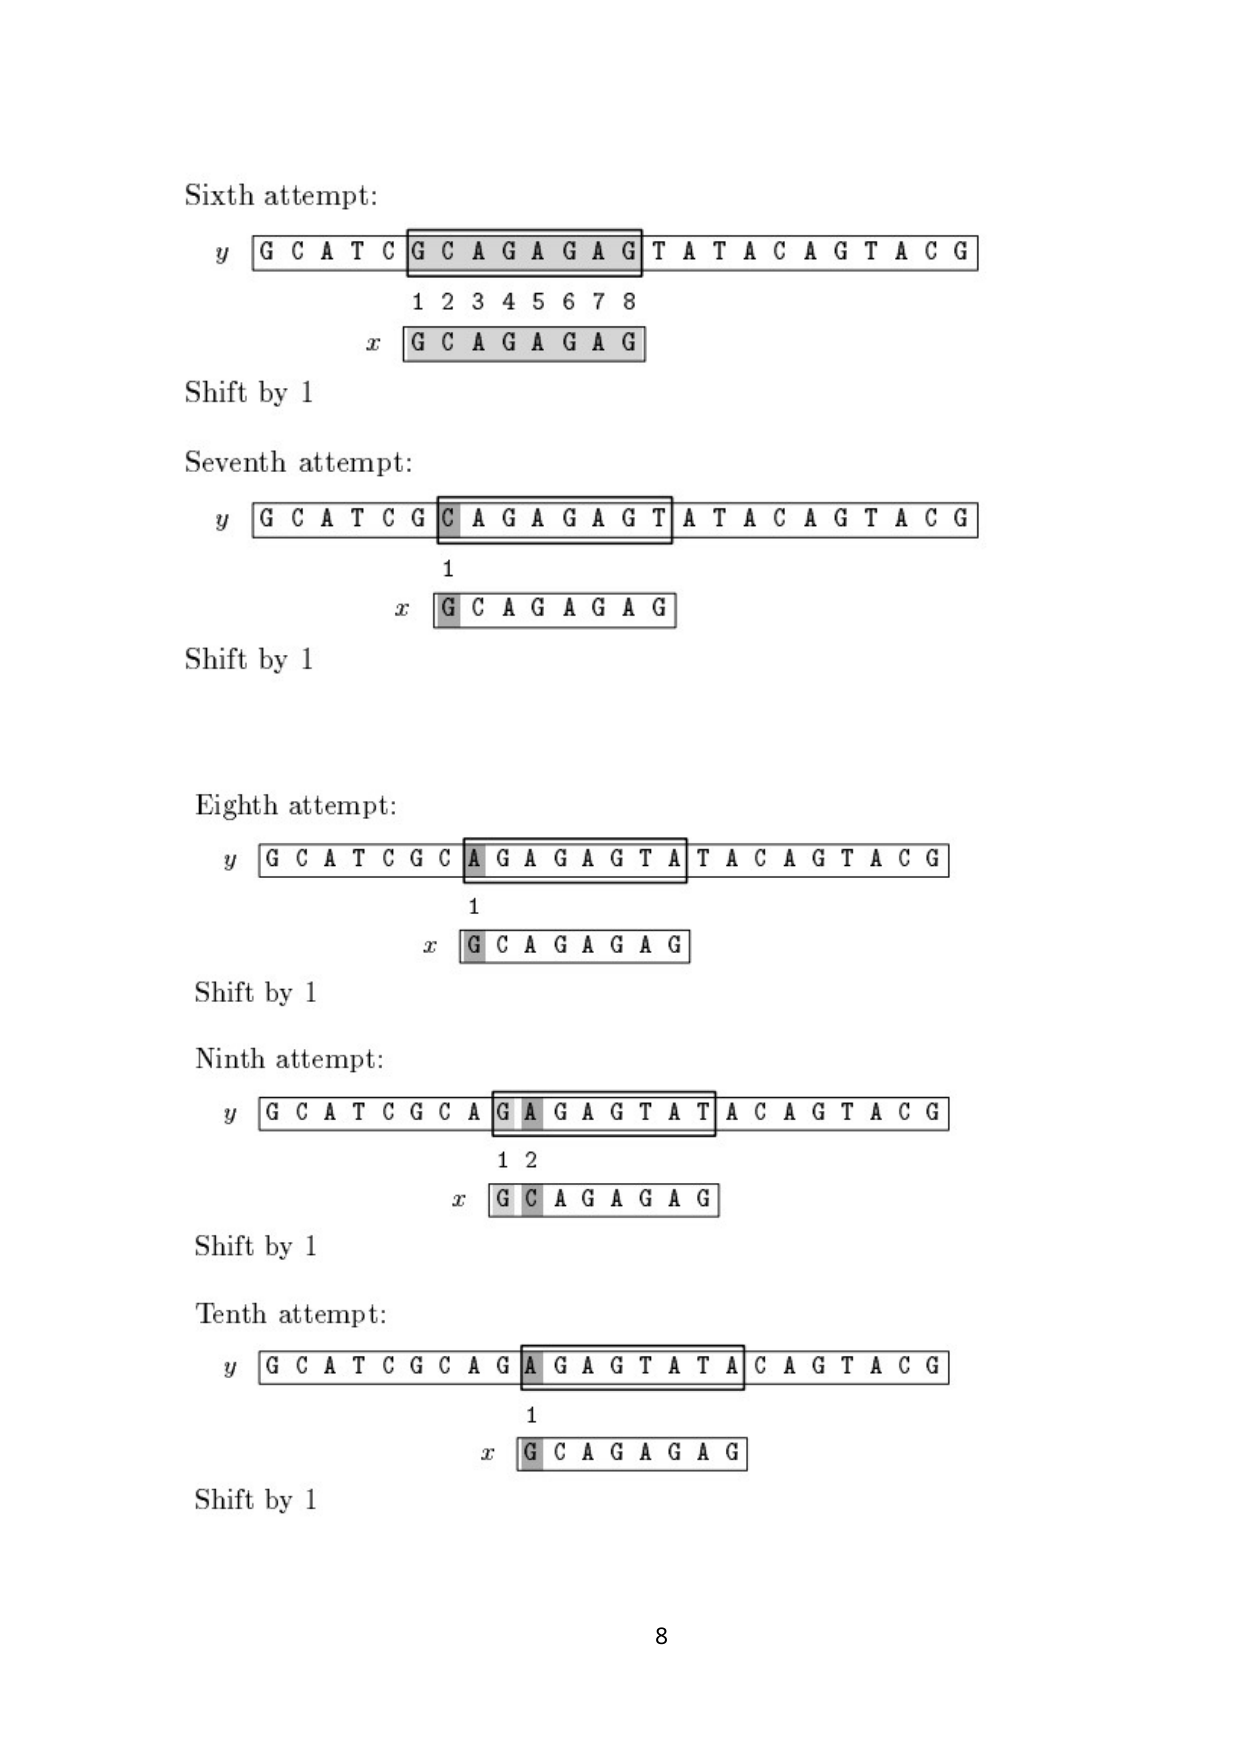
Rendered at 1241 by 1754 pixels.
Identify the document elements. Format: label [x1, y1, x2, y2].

picture [150, 149, 1091, 748]
picture [150, 767, 1091, 1538]
